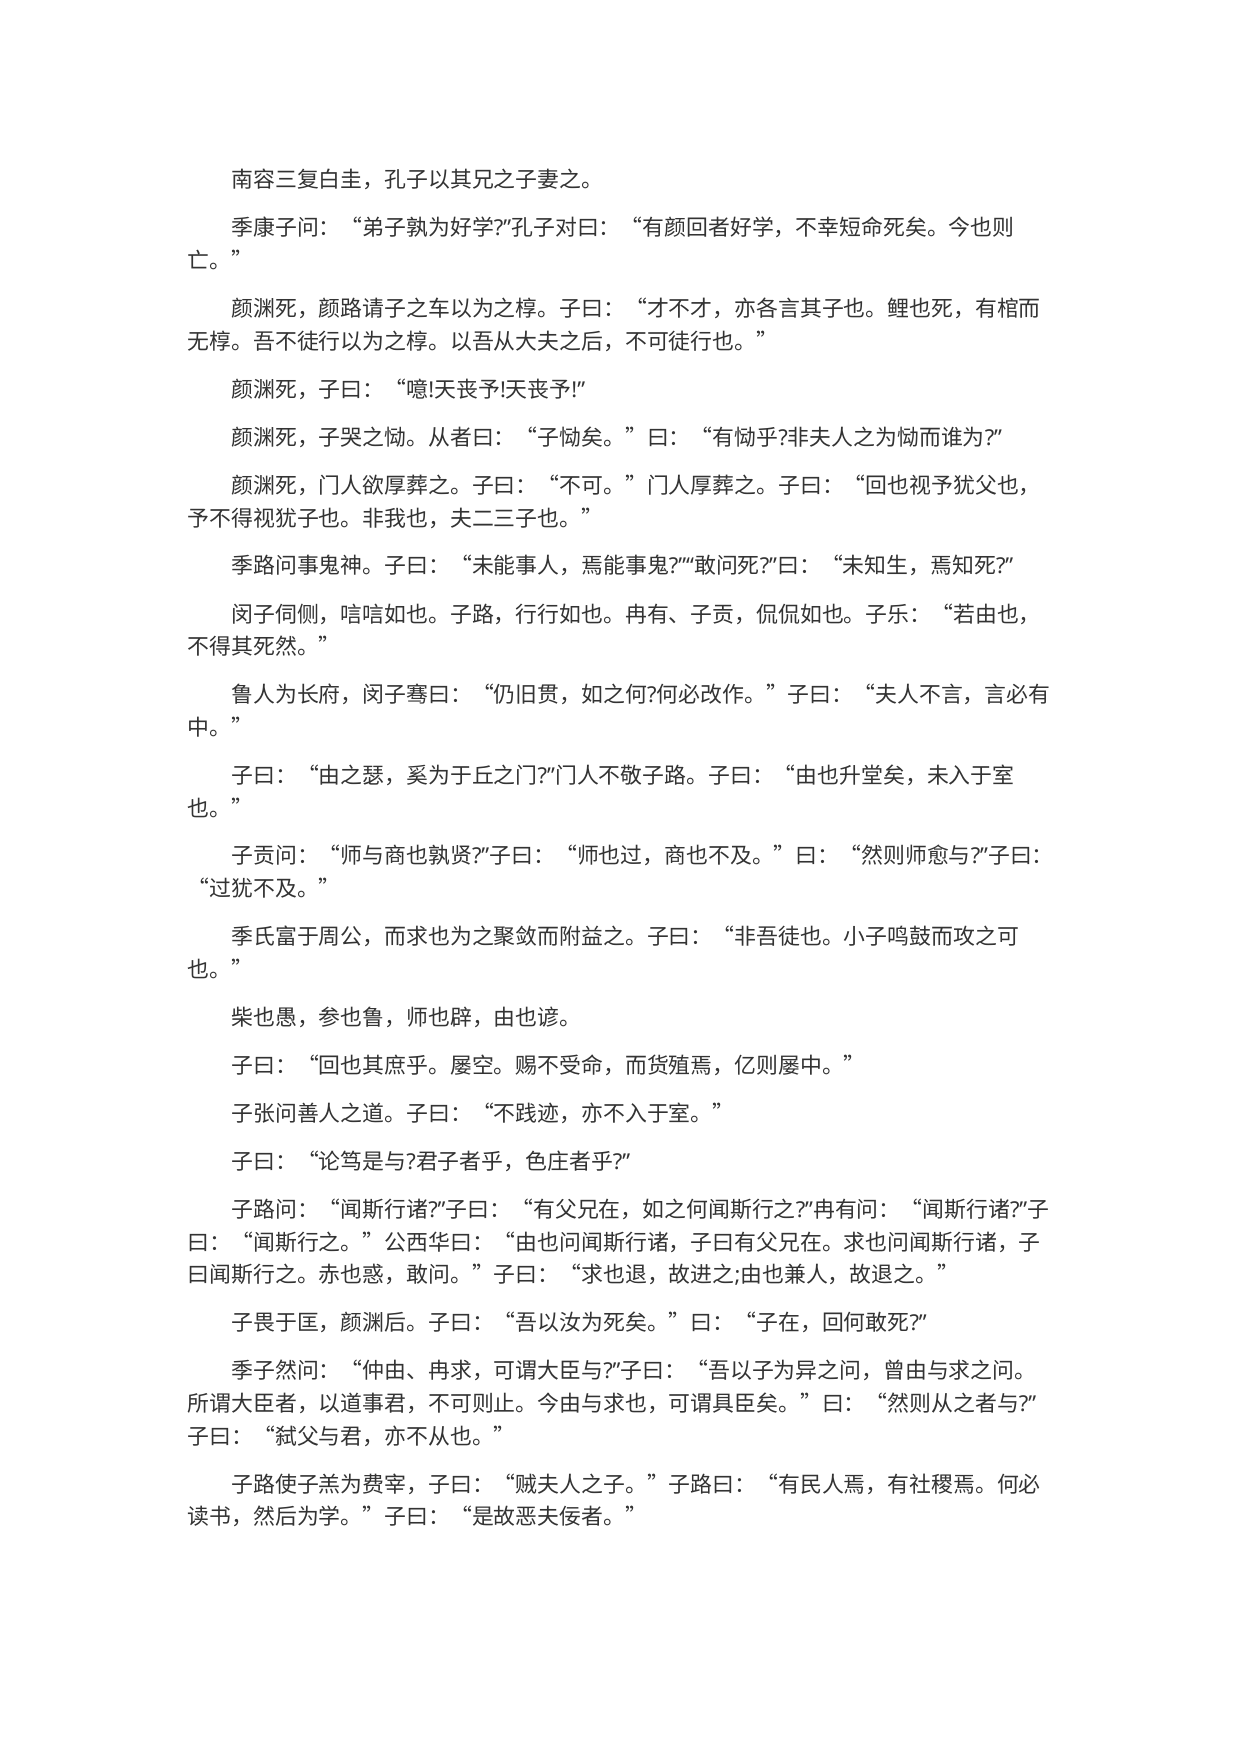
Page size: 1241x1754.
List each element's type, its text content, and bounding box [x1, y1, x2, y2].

text 子路问：“闻斯行诸?”子曰：“有父兄在，如之何闻斯行之?”冉有问：“闻斯行诸?”子曰：“闻斯行之。”公西华曰：“由也问闻斯行诸，子曰有父兄在。求也问闻斯行诸，子曰闻斯行之。赤也惑，敢问。”子曰：“求也退，故进之;由也兼人，故退之。” [187, 1192, 1053, 1289]
text 颜渊死，颜路请子之车以为之椁。子曰：“才不才，亦各言其子也。鲤也死，有棺而无椁。吾不徒行以为之椁。以吾从大夫之后，不可徒行也。” [187, 291, 1053, 356]
text 柴也愚，参也鲁，师也辟，由也谚。 [187, 999, 1053, 1032]
text 季氏富于周公，而求也为之聚敛而附益之。子曰：“非吾徒也。小子鸣鼓而攻之可也。” [187, 919, 1053, 984]
text 季路问事鬼神。子曰：“未能事人，焉能事鬼?”“敢问死?”曰：“未知生，焉知死?” [187, 548, 1053, 581]
text 南容三复白圭，孔子以其兄之子妻之。 [187, 162, 1053, 194]
text 子曰：“回也其庶乎。屡空。赐不受命，而货殖焉，亿则屡中。” [187, 1048, 1053, 1080]
text 子贡问：“师与商也孰贤?”子曰：“师也过，商也不及。”曰：“然则师愈与?”子曰：“过犹不及。” [187, 838, 1053, 903]
text 季子然问：“仲由、冉求，可谓大臣与?”子曰：“吾以子为异之问，曾由与求之问。所谓大臣者，以道事君，不可则止。今由与求也，可谓具臣矣。”曰：“然则从之者与?”子曰：“弑父与君，亦不从也。” [187, 1353, 1053, 1451]
text 鲁人为长府，闵子骞曰：“仍旧贯，如之何?何必改作。”子曰：“夫人不言，言必有中。” [187, 677, 1053, 742]
text 子畏于匡，颜渊后。子曰：“吾以汝为死矣。”曰：“子在，回何敢死?” [187, 1305, 1053, 1338]
text 季康子问：“弟子孰为好学?”孔子对曰：“有颜回者好学，不幸短命死矣。今也则亡。” [187, 210, 1053, 275]
text 子张问善人之道。子曰：“不践迹，亦不入于室。” [187, 1096, 1053, 1128]
text 颜渊死，子哭之恸。从者曰：“子恸矣。”曰：“有恸乎?非夫人之为恸而谁为?” [187, 419, 1053, 452]
text 颜渊死，子曰：“噫!天丧予!天丧予!” [187, 371, 1053, 404]
text 子路使子羔为费宰，子曰：“贼夫人之子。”子路曰：“有民人焉，有社稷焉。何必读书，然后为学。”子曰：“是故恶夫佞者。” [187, 1466, 1053, 1531]
text 颜渊死，门人欲厚葬之。子曰：“不可。”门人厚葬之。子曰：“回也视予犹父也，予不得视犹子也。非我也，夫二三子也。” [187, 468, 1053, 533]
text 子曰：“论笃是与?君子者乎，色庄者乎?” [187, 1144, 1053, 1176]
text 子曰：“由之瑟，奚为于丘之门?”门人不敬子路。子曰：“由也升堂矣，未入于室也。” [187, 758, 1053, 823]
text 闵子伺侧，唁唁如也。子路，行行如也。冉有、子贡，侃侃如也。子乐：“若由也，不得其死然。” [187, 596, 1053, 661]
